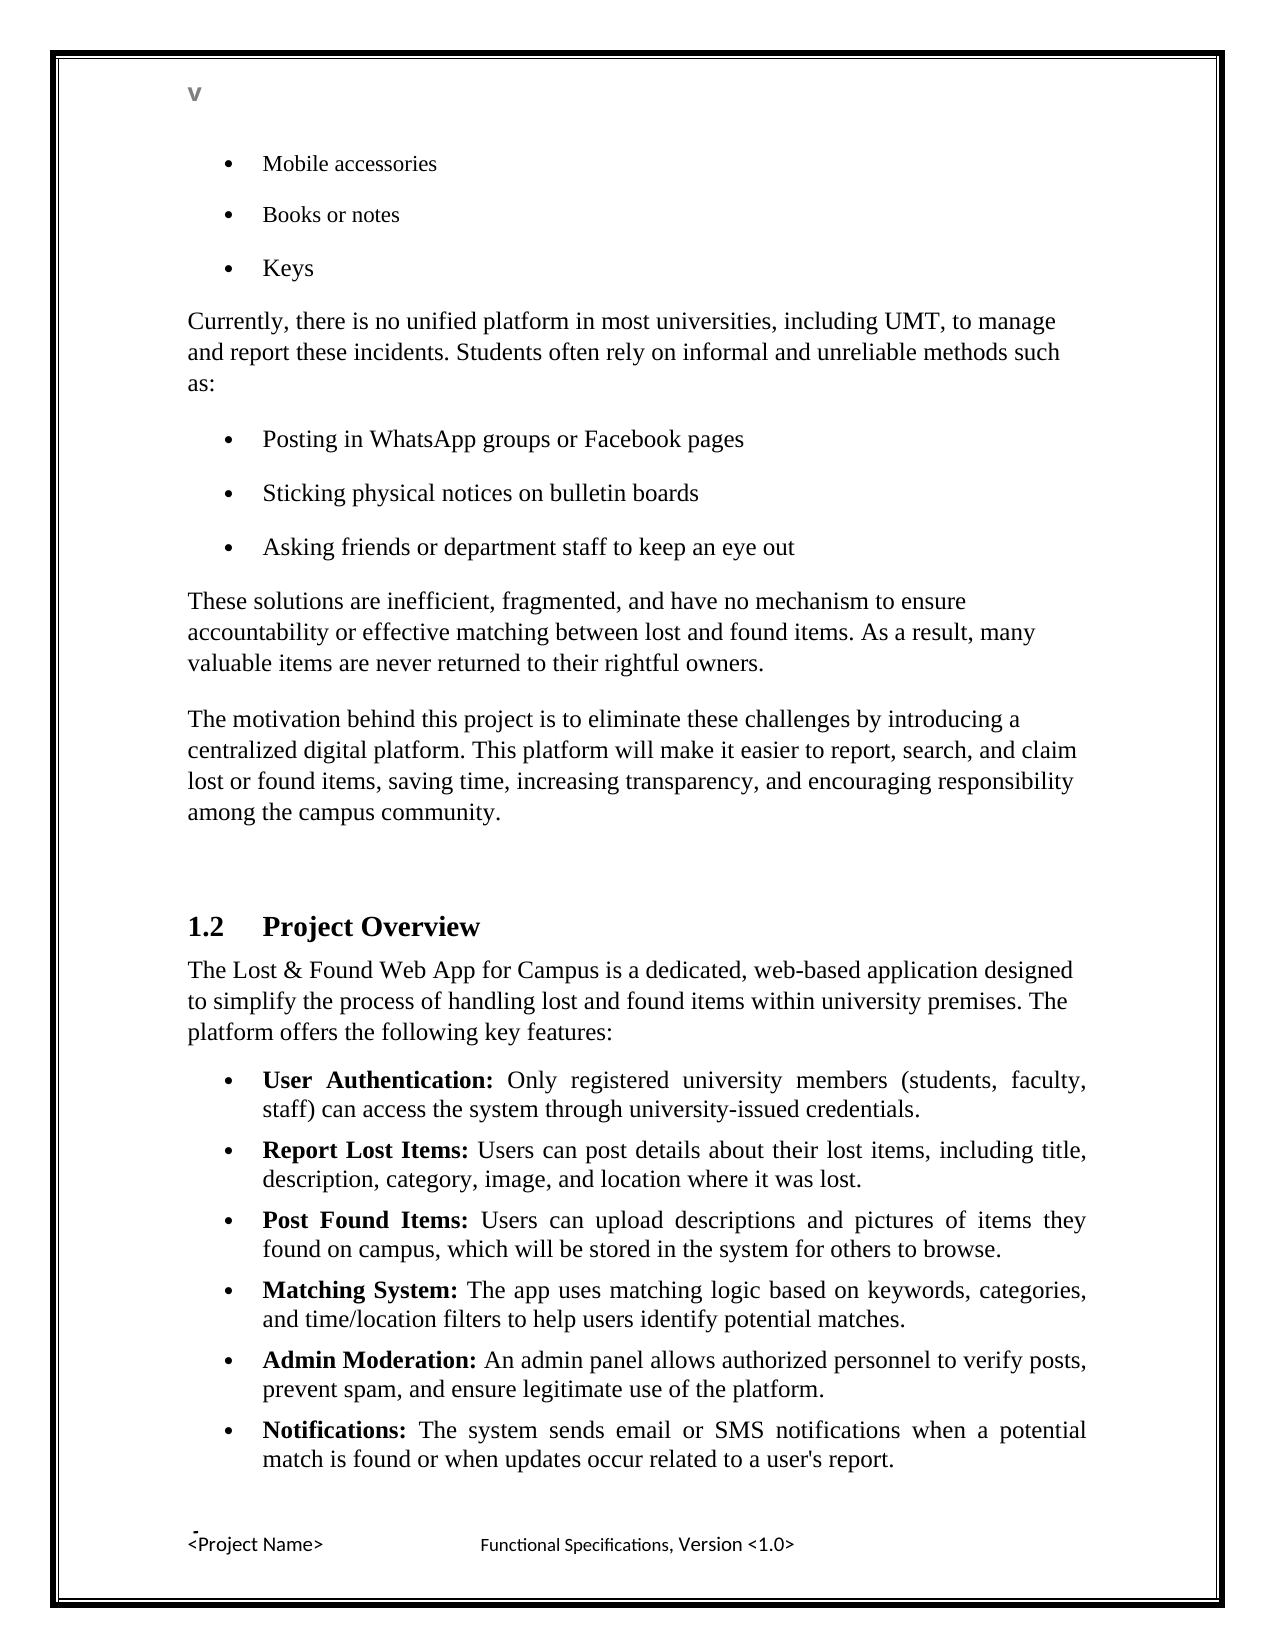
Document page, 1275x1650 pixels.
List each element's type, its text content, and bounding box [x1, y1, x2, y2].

list User Authentication: Only registered university members (students, faculty, staff) can access the system through university-issued credentials. [225, 1065, 1087, 1122]
list Mobile accessories [225, 150, 1087, 176]
list Asking friends or department staff to keep an eye out [225, 532, 1087, 561]
text These solutions are inefficient, fragmented, and have no mechanism to ensure accountability or effective matching between lost and found items. As a result, many valuable items are never returned to their rightful owners. [187, 586, 1087, 677]
text Currently, there is no unified platform in most universities, including UMT, to manage and report these incidents. Students often rely on informal and unreliable methods such as: [187, 306, 1087, 397]
list Books or notes [225, 201, 1087, 228]
subtitle Project Overview [187, 909, 1087, 943]
list Posting in WhatsApp groups or Facebook pages [225, 424, 1087, 453]
list Report Lost Items: Users can post details about their lost items, including title, description, category, image, and location where it was lost. [225, 1135, 1087, 1192]
text The motivation behind this project is to eliminate these challenges by introducing a centralized digital platform. This platform will make it easier to report, search, and claim lost or found items, saving time, increasing transparency, and encouraging responsibility among the campus community. [187, 704, 1087, 826]
list Post Found Items: Users can upload descriptions and pictures of items they found on campus, which will be stored in the system for others to browse. [225, 1205, 1087, 1262]
list Notifications: The system sends email or SMS notifications when a potential match is found or when updates occur related to a user's report. [225, 1415, 1087, 1472]
list Keys [225, 253, 1087, 281]
text The Lost & Found Web App for Campus is a dedicated, web-based application designed to simplify the process of handling lost and found items within university premises. The platform offers the following key features: [187, 955, 1087, 1046]
list Admin Moderation: An admin panel allows authorized personnel to verify posts, prevent spam, and ensure legitimate use of the platform. [225, 1345, 1087, 1402]
list Matching System: The app uses matching logic based on keywords, categories, and time/location filters to help users identify potential matches. [225, 1275, 1087, 1332]
list Sticking physical notices on bulletin boards [225, 478, 1087, 507]
